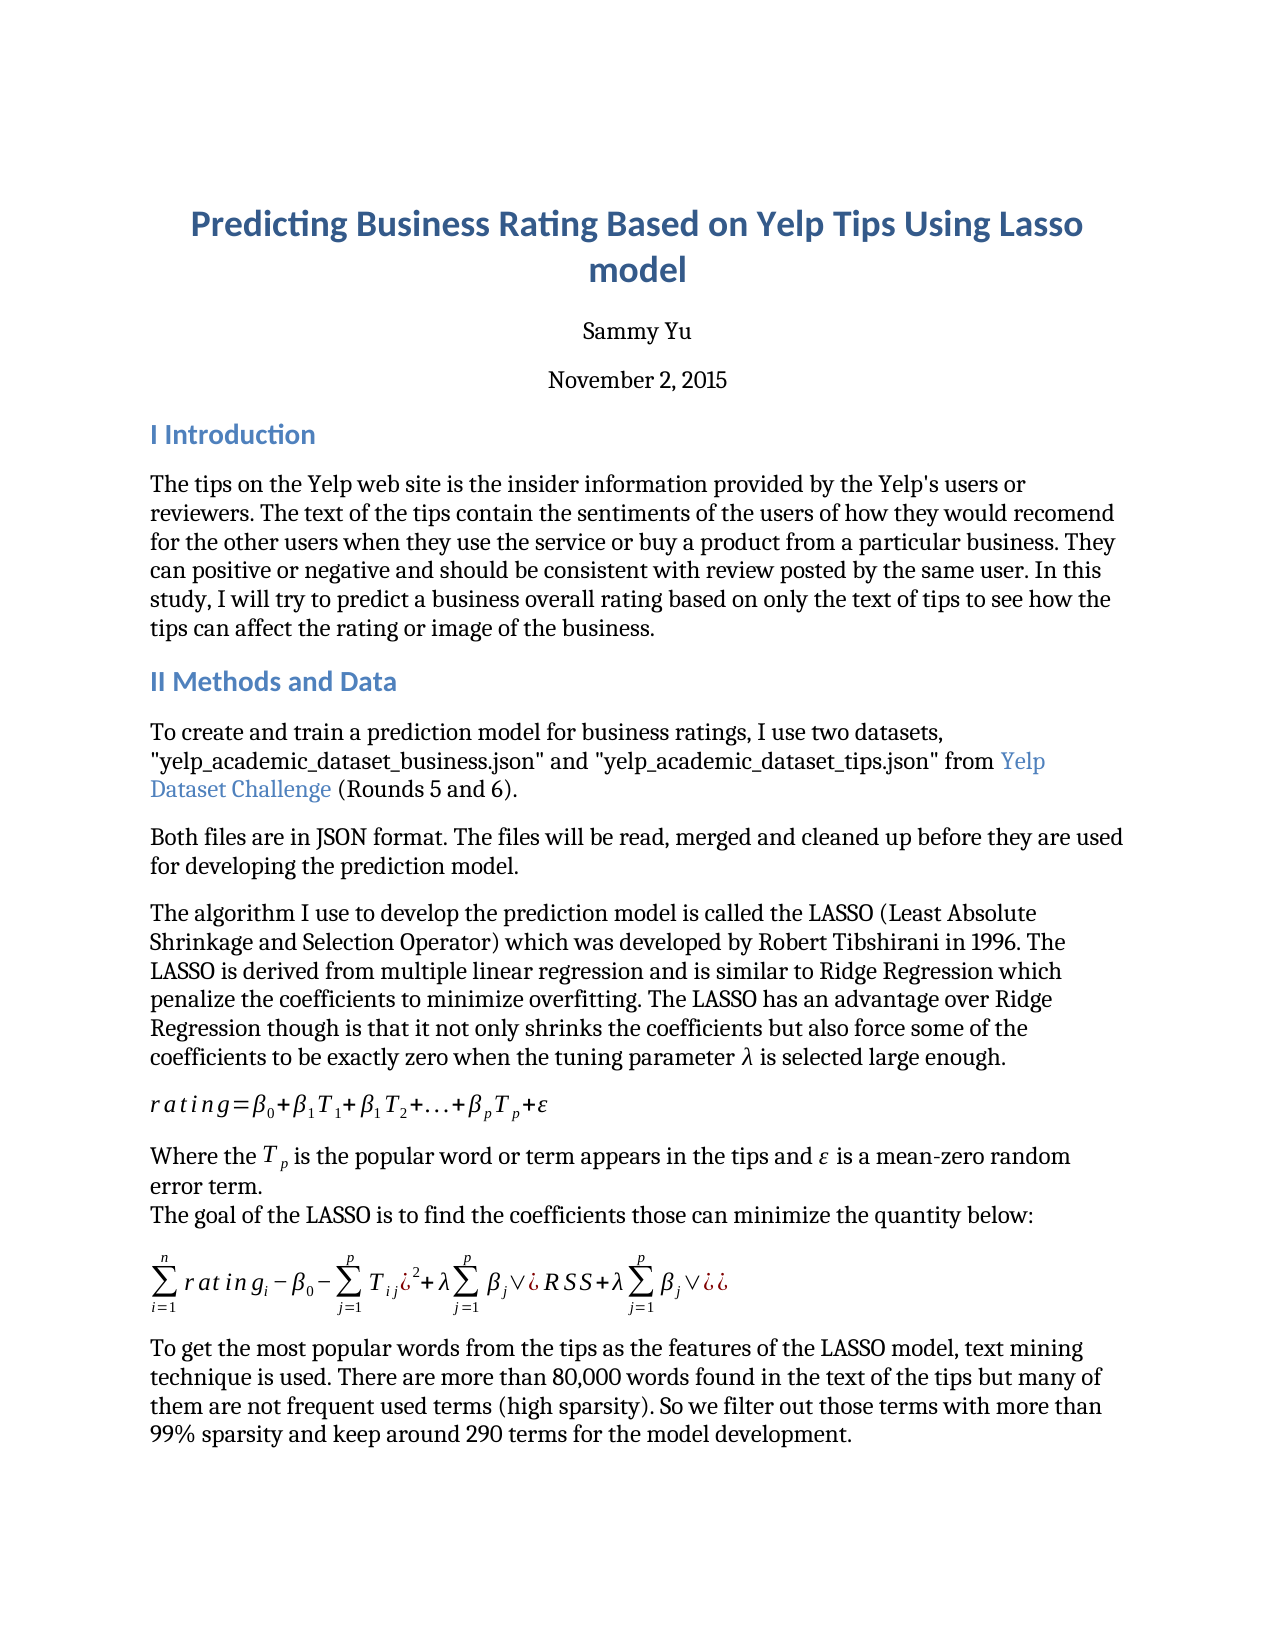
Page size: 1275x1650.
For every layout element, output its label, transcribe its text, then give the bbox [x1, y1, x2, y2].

text Sammy Yu [150, 317, 1125, 345]
subtitle I Introduction [150, 416, 1125, 451]
text Where the is the popular word or term appears in the tips and is a mean-zero random error term. The goal of the LASSO is to find the coefficients those can minimize the quantity below: [150, 1141, 1125, 1229]
text Both files are in JSON format. The files will be read, merged and cleaned up before they are used for developing the prediction model. [150, 823, 1125, 880]
title Predicting Business Rating Based on Yelp Tips Using Lasso model [150, 200, 1125, 292]
text The algorithm I use to develop the prediction model is called the LASSO (Least Absolute Shrinkage and Selection Operator) which was developed by Robert Tibshirani in 1996. The LASSO is derived from multiple linear regression and is similar to Ridge Regression which penalize the coefficients to minimize overfitting. The LASSO has an advantage over Ridge Regression though is that it not only shrinks the coefficients but also force some of the coefficients to be exactly zero when the tuning parameter is selected large enough. [150, 899, 1125, 1072]
subtitle II Methods and Data [150, 663, 1125, 699]
text To get the most popular words from the tips as the features of the LASSO model, text mining technique is used. There are more than 80,000 words found in the text of the tips but many of them are not frequent used terms (high sparsity). So we filter out those terms with more than 99% sparsity and keep around 290 terms for the model development. [150, 1334, 1125, 1449]
text The tips on the Yelp web site is the insider information provided by the Yelp's users or reviewers. The text of the tips contain the sentiments of the users of how they would recomend for the other users when they use the service or buy a product from a particular business. They can positive or negative and should be consistent with review posted by the same user. In this study, I will try to predict a business overall rating based on only the text of tips to see how the tips can affect the rating or image of the business. [150, 470, 1125, 643]
text November 2, 2015 [150, 366, 1125, 395]
text To create and train a prediction model for business ratings, I use two datasets, "yelp_academic_dataset_business.json" and "yelp_academic_dataset_tips.json" from Yelp Dataset Challenge (Rounds 5 and 6). [150, 718, 1125, 804]
